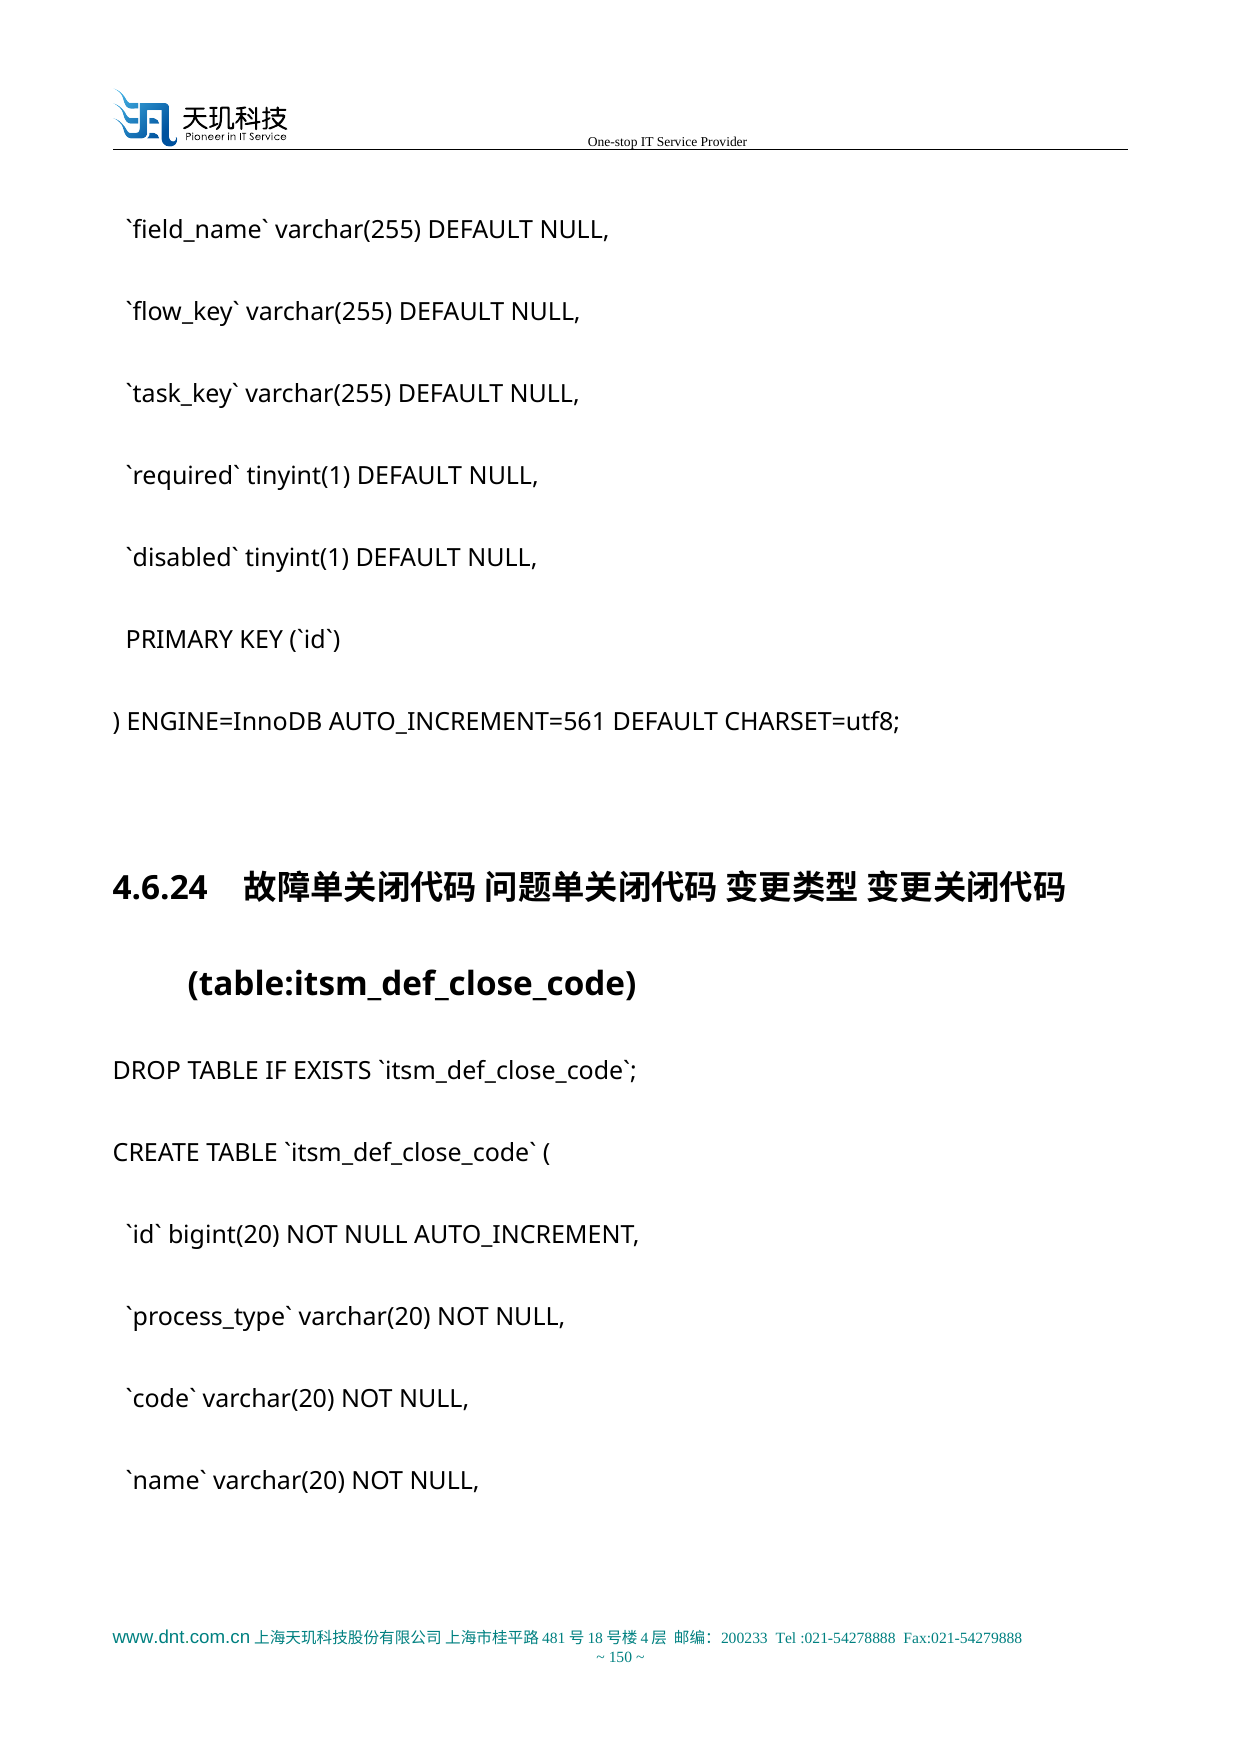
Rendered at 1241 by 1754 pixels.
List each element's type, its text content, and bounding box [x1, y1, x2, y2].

text `name` varchar(20) NOT NULL, [112, 1447, 1128, 1512]
text `required` tinyint(1) DEFAULT NULL, [112, 442, 1128, 507]
text CREATE TABLE `itsm_def_close_code` ( [112, 1119, 1128, 1184]
subtitle 故障单关闭代码 问题单关闭代码 变更类型 变更关闭代码(table:itsm_def_close_code) [112, 852, 1128, 1015]
text ) ENGINE=InnoDB AUTO_INCREMENT=561 DEFAULT CHARSET=utf8; [112, 688, 1128, 753]
text `task_key` varchar(255) DEFAULT NULL, [112, 360, 1128, 425]
text `code` varchar(20) NOT NULL, [112, 1365, 1128, 1430]
text `disabled` tinyint(1) DEFAULT NULL, [112, 524, 1128, 589]
text `field_name` varchar(255) DEFAULT NULL, [112, 196, 1128, 261]
text `id` bigint(20) NOT NULL AUTO_INCREMENT, [112, 1201, 1128, 1266]
text `process_type` varchar(20) NOT NULL, [112, 1283, 1128, 1348]
text PRIMARY KEY (`id`) [112, 606, 1128, 671]
text DROP TABLE IF EXISTS `itsm_def_close_code`; [112, 1037, 1128, 1102]
text `flow_key` varchar(255) DEFAULT NULL, [112, 278, 1128, 343]
